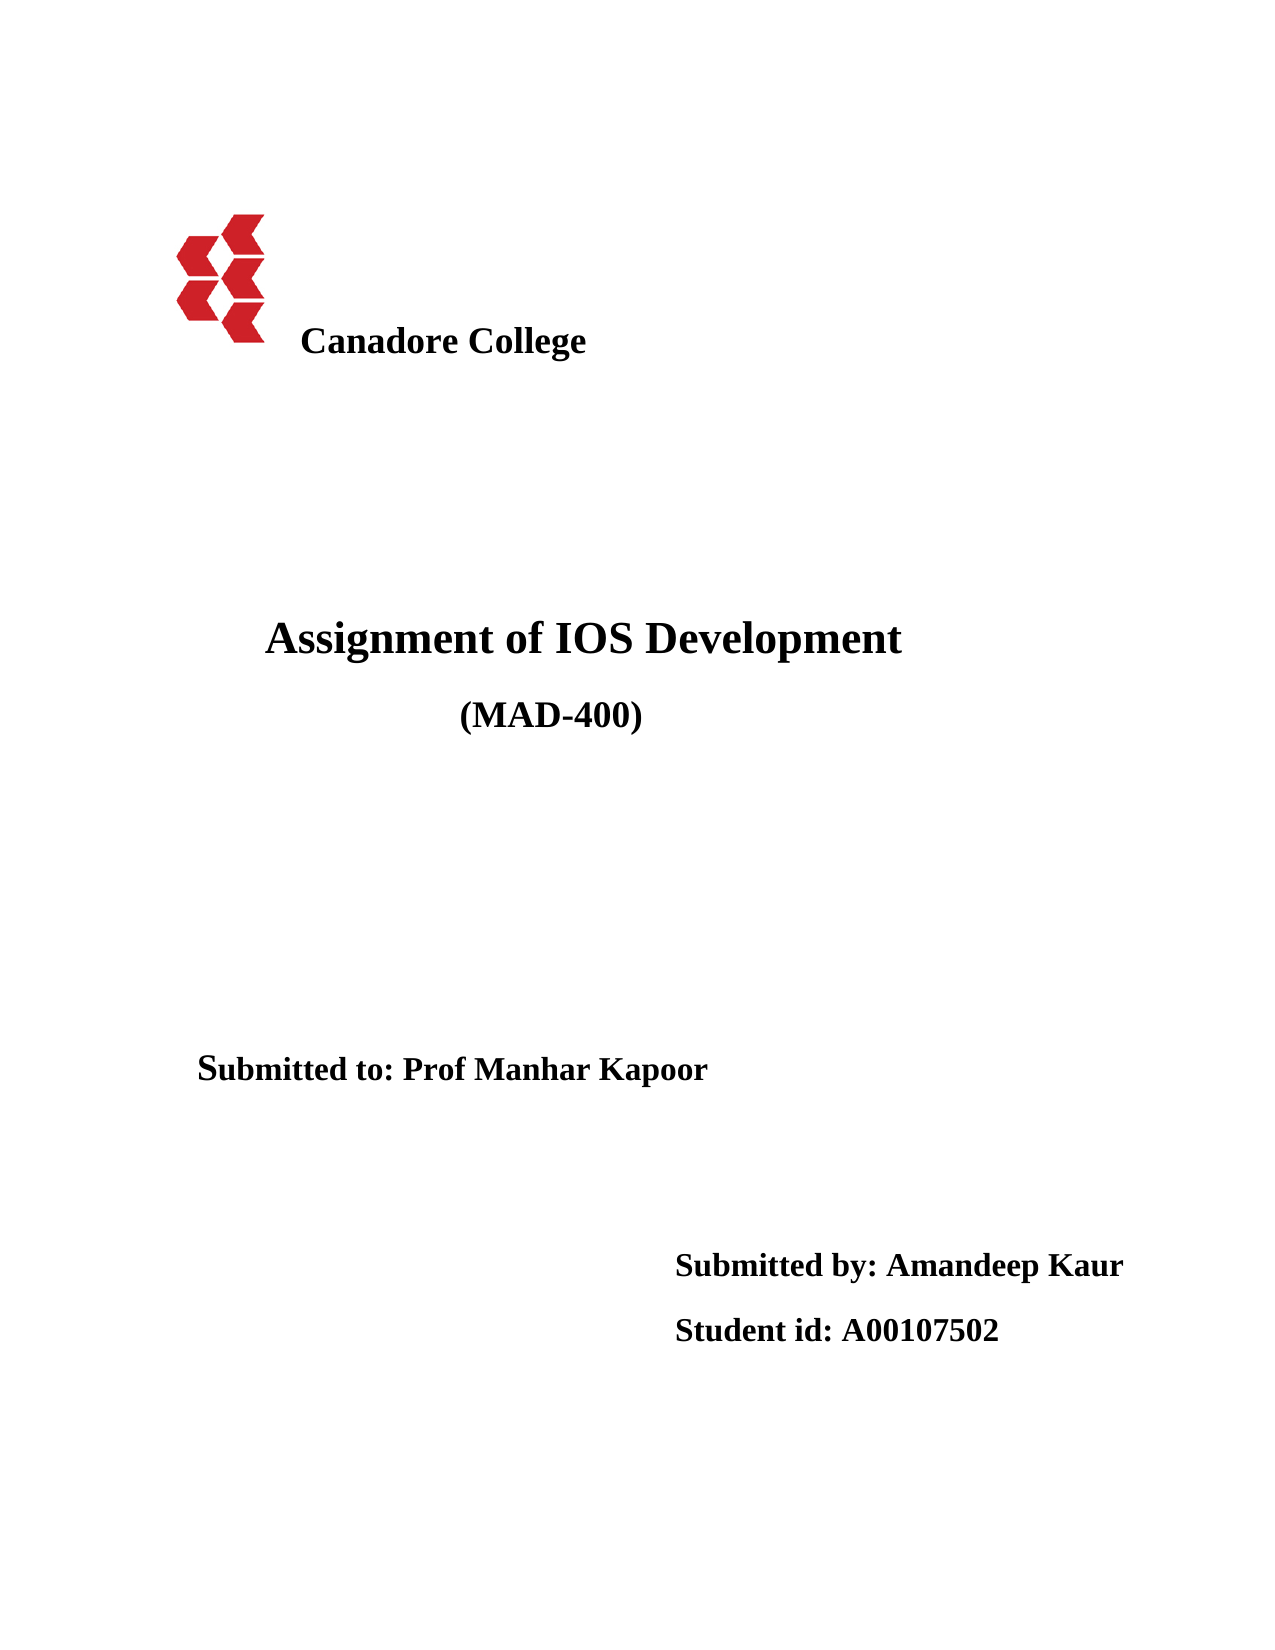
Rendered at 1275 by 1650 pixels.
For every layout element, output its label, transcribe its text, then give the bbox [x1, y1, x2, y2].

picture [150, 203, 300, 353]
text Submitted to: Prof Manhar Kapoor [150, 1045, 1125, 1088]
text Assignment of IOS Development [150, 611, 1125, 663]
text Canadore College [150, 203, 1125, 361]
text Student id: A00107502 [150, 1311, 1125, 1349]
text Submitted by: Amandeep Kaur [150, 1246, 1125, 1284]
text (MAD-400) [150, 692, 1125, 735]
